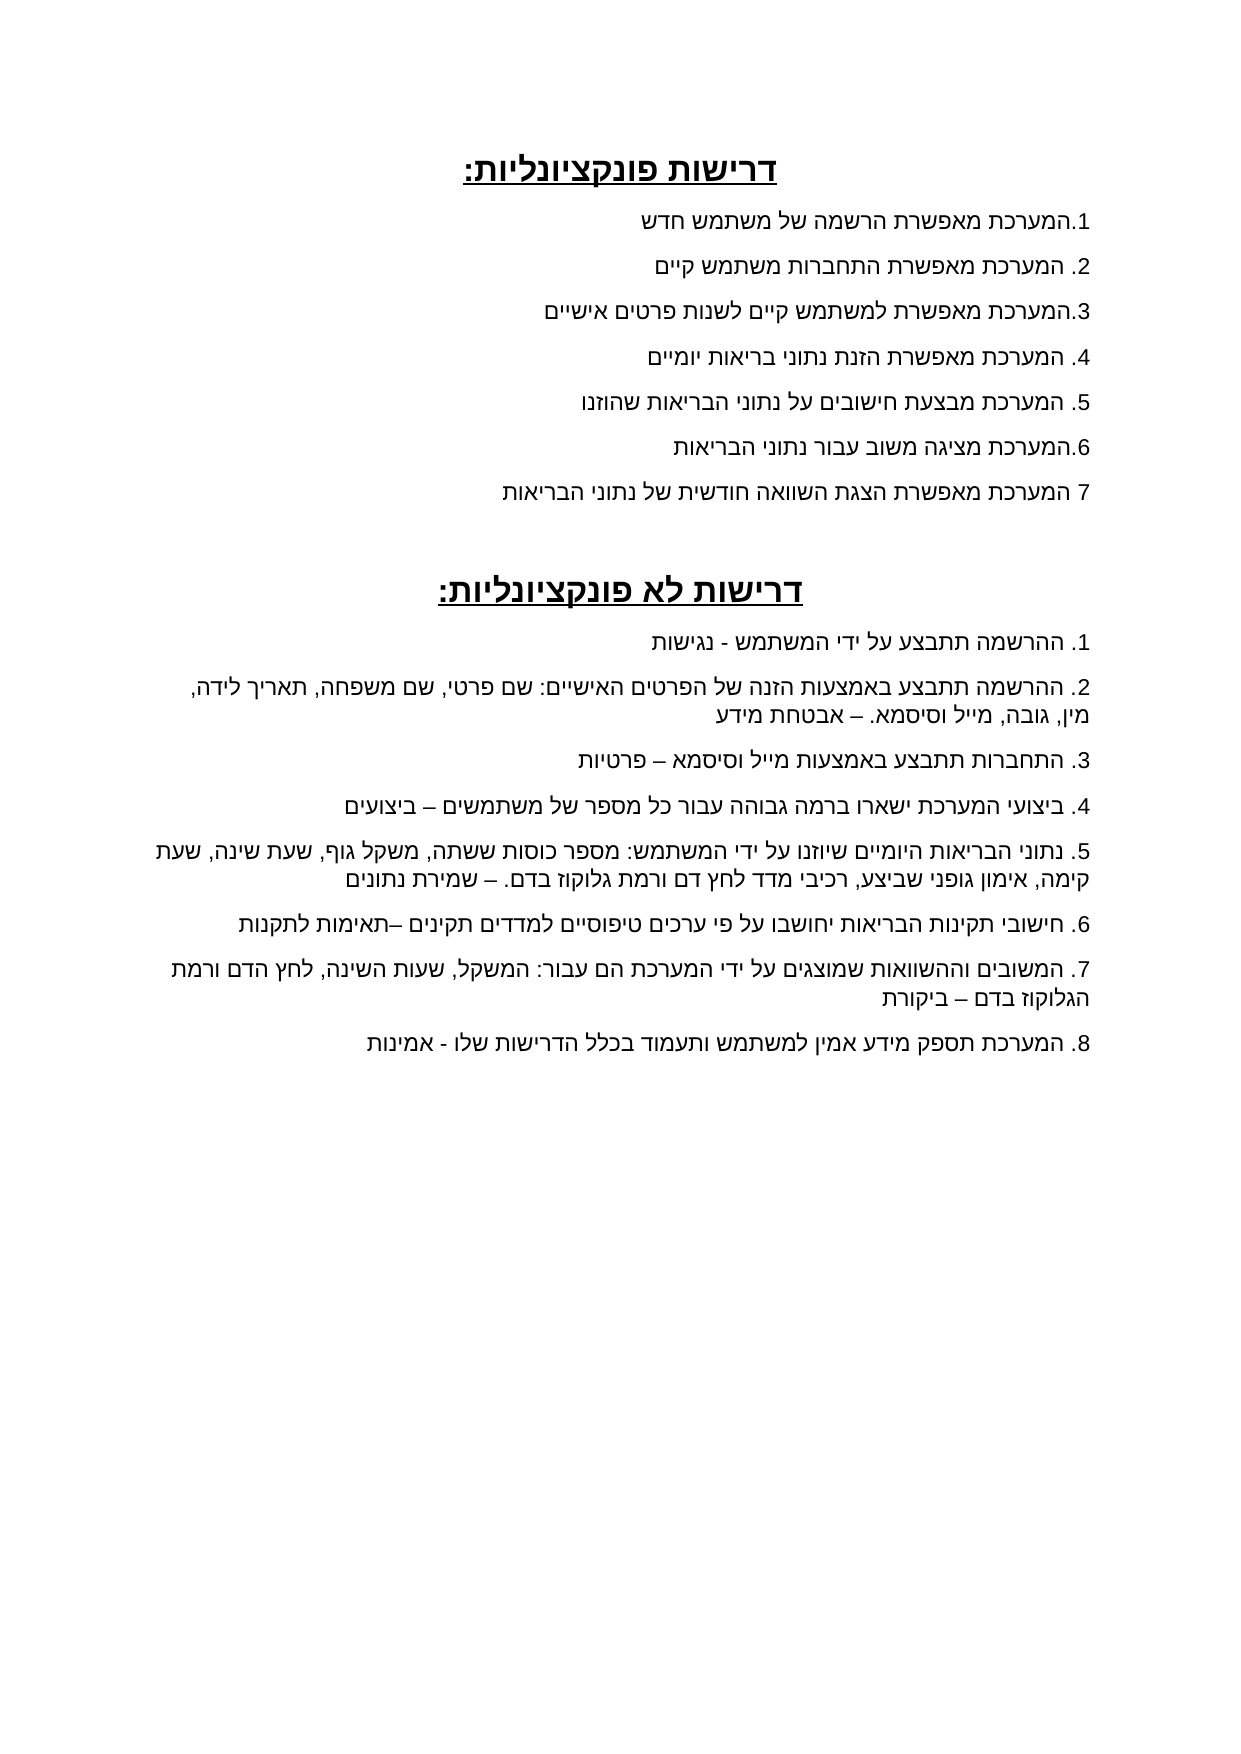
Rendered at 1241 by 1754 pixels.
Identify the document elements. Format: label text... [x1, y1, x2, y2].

text 6.המערכת מציגה משוב עבור נתוני הבריאות [150, 434, 1090, 460]
text 6. חישובי תקינות הבריאות יחושבו על פי ערכים טיפוסיים למדדים תקינים –תאימות לתקנות [150, 911, 1090, 938]
text 1.המערכת מאפשרת הרשמה של משתמש חדש [150, 208, 1090, 234]
text 7. המשובים וההשוואות שמוצגים על ידי המערכת הם עבור: המשקל, שעות השינה, לחץ הדם ורמת הגלוקוז בדם – ביקורת [150, 956, 1090, 1011]
text 4. המערכת מאפשרת הזנת נתוני בריאות יומיים [150, 343, 1090, 370]
text 8. המערכת תספק מידע אמין למשתמש ותעמוד בכלל הדרישות שלו - אמינות [150, 1030, 1090, 1056]
text דרישות לא פונקציונליות: [150, 571, 1090, 609]
text 3.המערכת מאפשרת למשתמש קיים לשנות פרטים אישיים [150, 298, 1090, 325]
text דרישות פונקציונליות: [150, 150, 1090, 188]
text 5. המערכת מבצעת חישובים על נתוני הבריאות שהוזנו [150, 388, 1090, 415]
text 7 המערכת מאפשרת הצגת השוואה חודשית של נתוני הבריאות [150, 479, 1090, 505]
text 3. התחברות תתבצע באמצעות מייל וסיסמא – פרטיות [150, 747, 1090, 774]
text 4. ביצועי המערכת ישארו ברמה גבוהה עבור כל מספר של משתמשים – ביצועים [150, 793, 1090, 819]
text 2. המערכת מאפשרת התחברות משתמש קיים [150, 253, 1090, 279]
text 5. נתוני הבריאות היומיים שיוזנו על ידי המשתמש: מספר כוסות ששתה, משקל גוף, שעת שינה, שעת קימה, אימון גופני שביצע, רכיבי מדד לחץ דם ורמת גלוקוז בדם. – שמירת נתונים [150, 838, 1090, 892]
text 1. ההרשמה תתבצע על ידי המשתמש - נגישות [150, 629, 1090, 655]
text 2. ההרשמה תתבצע באמצעות הזנה של הפרטים האישיים: שם פרטי, שם משפחה, תאריך לידה, מין, גובה, מייל וסיסמא. – אבטחת מידע [150, 674, 1090, 729]
